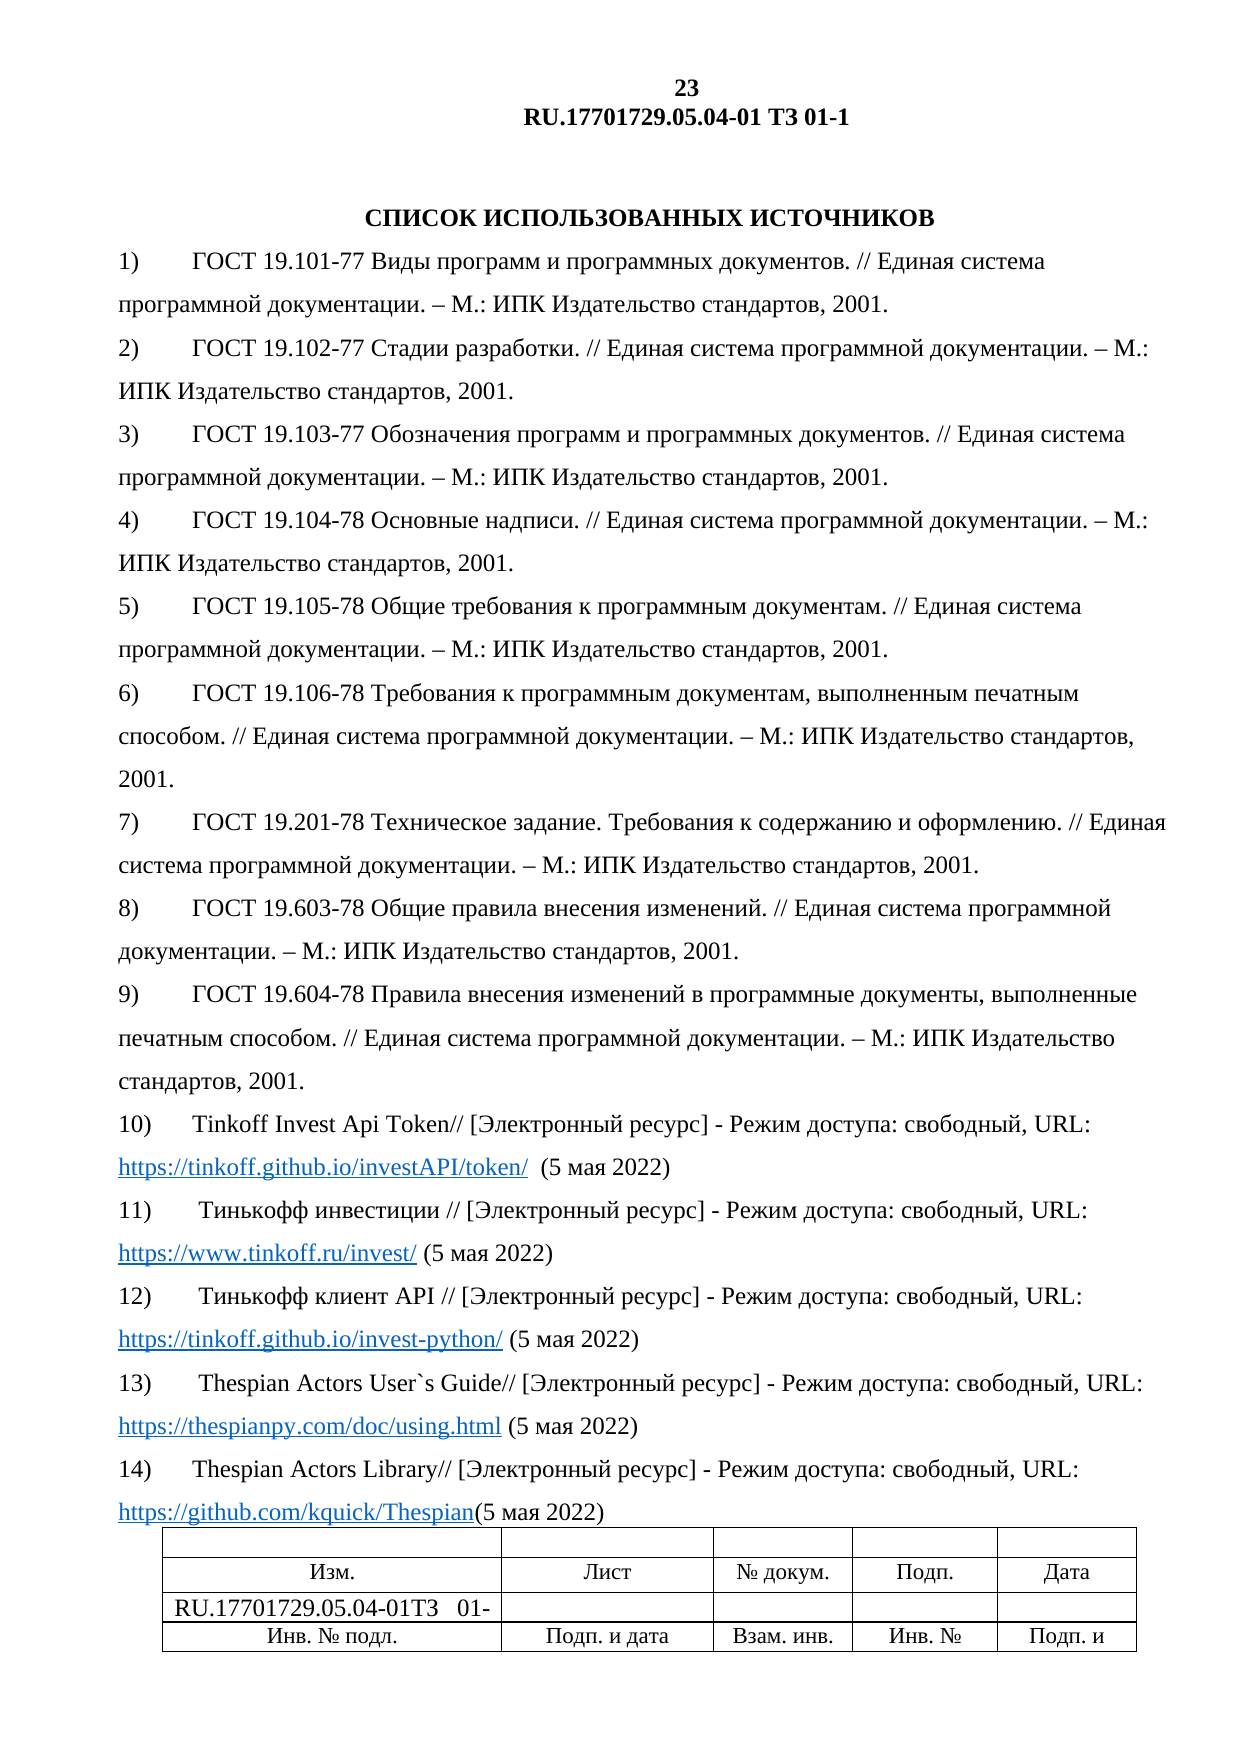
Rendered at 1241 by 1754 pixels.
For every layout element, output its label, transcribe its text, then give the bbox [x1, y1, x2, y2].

list ГОСТ 19.105-78 Общие требования к программным документам. // Единая система программной документации. – М.: ИПК Издательство стандартов, 2001. [118, 591, 1181, 663]
list ГОСТ 19.102-77 Стадии разработки. // Единая система программной документации. – М.: ИПК Издательство стандартов, 2001. [118, 333, 1181, 404]
list Thespian Actors User`s Guide// [Электронный ресурс] - Режим доступа: свободный, URL: https://thespianpy.com/doc/using.html (5 мая 2022) [118, 1368, 1181, 1439]
list ГОСТ 19.101-77 Виды программ и программных документов. // Единая система программной документации. – М.: ИПК Издательство стандартов, 2001. [118, 246, 1181, 318]
list Тинькофф инвестиции // [Электронный ресурс] - Режим доступа: свободный, URL: https://www.tinkoff.ru/invest/ (5 мая 2022) [118, 1195, 1181, 1267]
list Тинькофф клиент API // [Электронный ресурс] - Режим доступа: свободный, URL: https://tinkoff.github.io/invest-python/ (5 мая 2022) [118, 1281, 1181, 1353]
list ГОСТ 19.201-78 Техническое задание. Требования к содержанию и оформлению. // Единая система программной документации. – М.: ИПК Издательство стандартов, 2001. [118, 807, 1181, 879]
subtitle СПИСОК ИСПОЛЬЗОВАННЫХ ИСТОЧНИКОВ [118, 203, 1181, 232]
list Thespian Actors Library// [Электронный ресурс] - Режим доступа: свободный, URL: https://github.com/kquick/Thespian(5 мая 2022) [118, 1454, 1181, 1526]
list ГОСТ 19.104-78 Основные надписи. // Единая система программной документации. – М.: ИПК Издательство стандартов, 2001. [118, 505, 1181, 577]
list ГОСТ 19.604-78 Правила внесения изменений в программные документы, выполненные печатным способом. // Единая система программной документации. – М.: ИПК Издательство стандартов, 2001. [118, 979, 1181, 1094]
list ГОСТ 19.603-78 Общие правила внесения изменений. // Единая система программной документации. – М.: ИПК Издательство стандартов, 2001. [118, 893, 1181, 965]
list ГОСТ 19.103-77 Обозначения программ и программных документов. // Единая система программной документации. – М.: ИПК Издательство стандартов, 2001. [118, 419, 1181, 491]
list ГОСТ 19.106-78 Требования к программным документам, выполненным печатным способом. // Единая система программной документации. – М.: ИПК Издательство стандартов, 2001. [118, 678, 1181, 793]
list Tinkoff Invest Api Token// [Электронный ресурс] - Режим доступа: свободный, URL: https://tinkoff.github.io/investAPI/token/ (5 мая 2022) [118, 1109, 1181, 1181]
